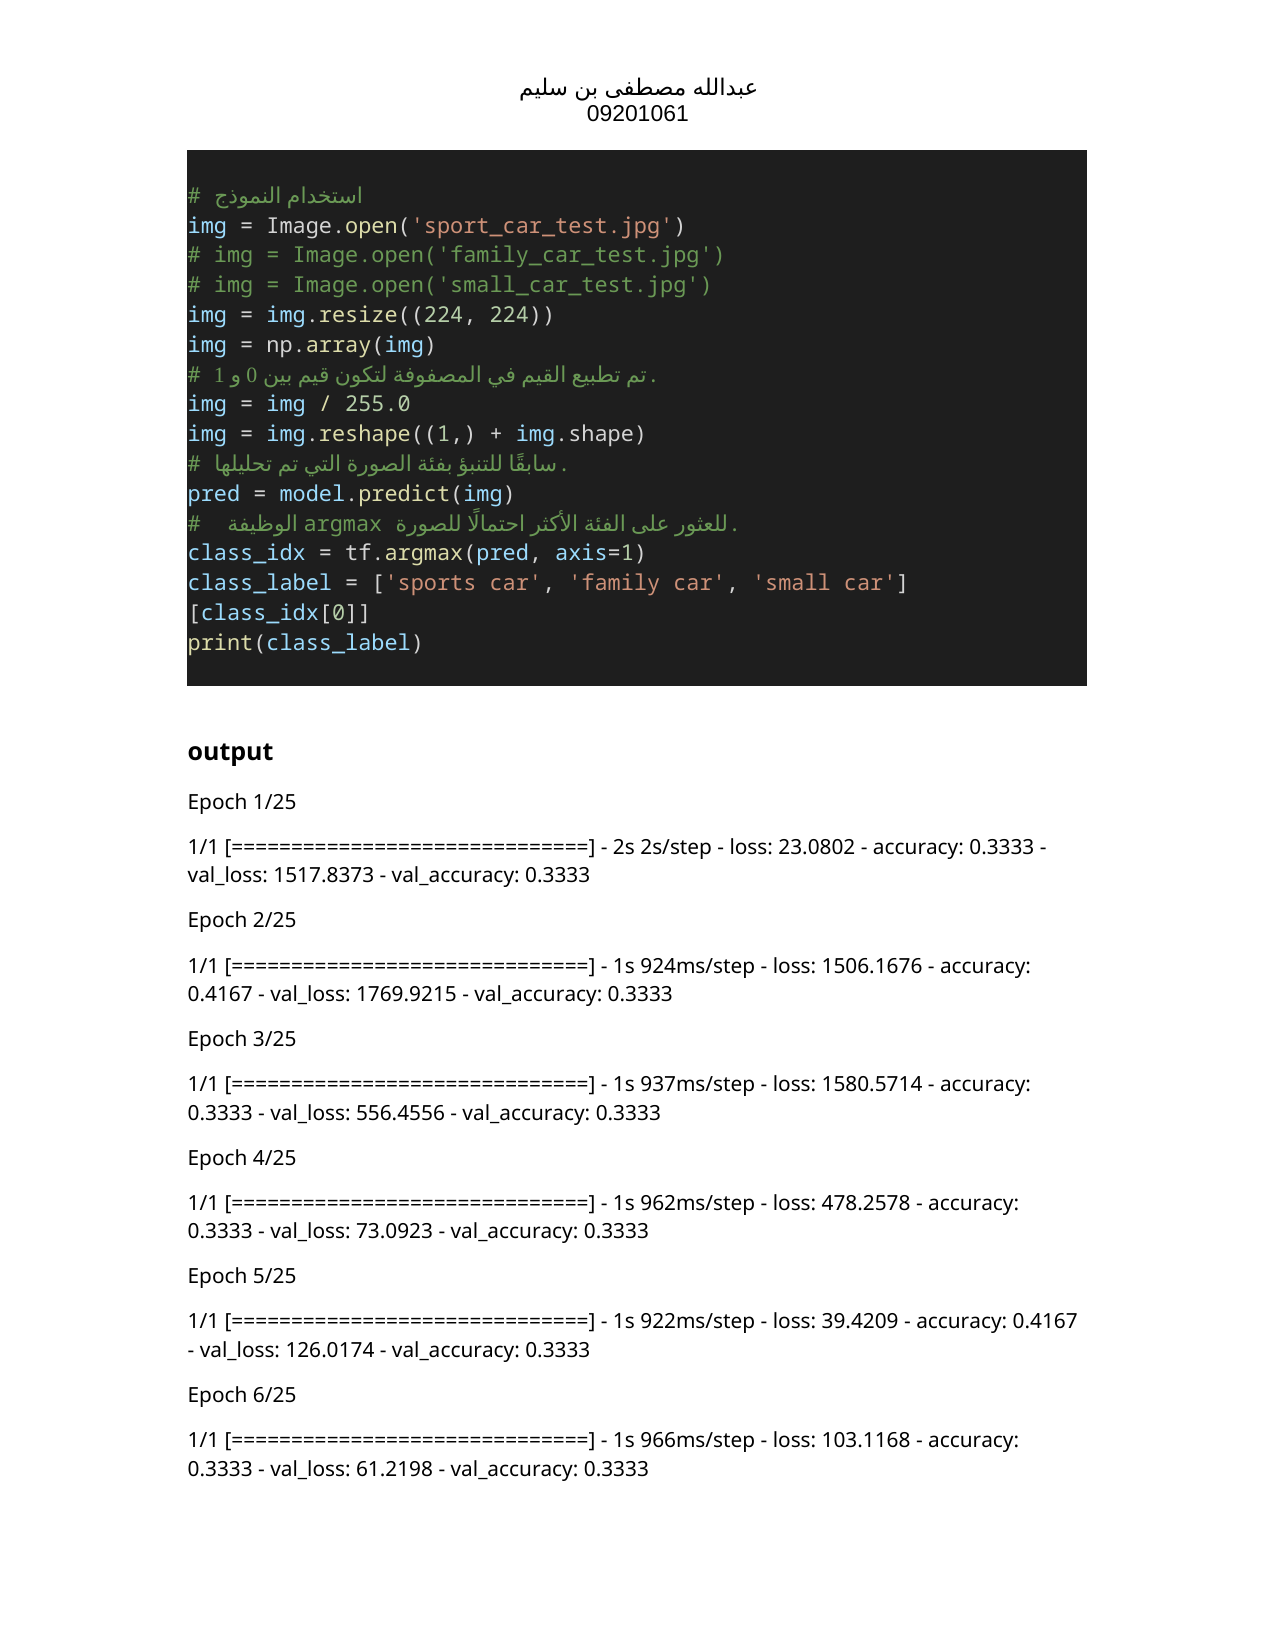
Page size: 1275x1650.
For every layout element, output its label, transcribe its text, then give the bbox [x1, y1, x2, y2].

text Epoch 2/25 [187, 906, 1087, 934]
text # استخدام النموذج [187, 180, 1087, 209]
text class_idx = tf.argmax(pred, axis=1) [187, 537, 1087, 567]
text 1/1 [==============================] - 1s 962ms/step - loss: 478.2578 - accuracy: 0.3333 - val_loss: 73.0923 - val_accuracy: 0.3333 [187, 1188, 1087, 1245]
text Epoch 1/25 [187, 787, 1087, 815]
text Epoch 4/25 [187, 1143, 1087, 1171]
text img = img.resize((224, 224)) [187, 299, 1087, 329]
text 1/1 [==============================] - 1s 966ms/step - loss: 103.1168 - accuracy: 0.3333 - val_loss: 61.2198 - val_accuracy: 0.3333 [187, 1425, 1087, 1482]
text img = img.reshape((1,) + img.shape) [187, 418, 1087, 448]
text 1/1 [==============================] - 1s 922ms/step - loss: 39.4209 - accuracy: 0.4167 - val_loss: 126.0174 - val_accuracy: 0.3333 [187, 1307, 1087, 1363]
text img = Image.open('sport_car_test.jpg') [187, 209, 1087, 239]
text # img = Image.open('small_car_test.jpg') [187, 269, 1087, 299]
text pred = model.predict(img) [187, 478, 1087, 507]
text Epoch 6/25 [187, 1380, 1087, 1409]
text # img = Image.open('family_car_test.jpg') [187, 239, 1087, 269]
text print(class_label) [187, 627, 1087, 656]
text Epoch 3/25 [187, 1024, 1087, 1053]
text # تم تطبيع القيم في المصفوفة لتكون قيم بين 0 و 1. [187, 358, 1087, 388]
text img = np.array(img) [187, 329, 1087, 358]
text 1/1 [==============================] - 2s 2s/step - loss: 23.0802 - accuracy: 0.3333 - val_loss: 1517.8373 - val_accuracy: 0.3333 [187, 832, 1087, 889]
text # سابقًا للتنبؤ بفئة الصورة التي تم تحليلها. [187, 448, 1087, 478]
text # الوظيفة argmax للعثور على الفئة الأكثر احتمالًا للصورة. [187, 507, 1087, 537]
text output [187, 733, 1087, 768]
text img = img / 255.0 [187, 388, 1087, 418]
text 1/1 [==============================] - 1s 924ms/step - loss: 1506.1676 - accuracy: 0.4167 - val_loss: 1769.9215 - val_accuracy: 0.3333 [187, 951, 1087, 1008]
text 1/1 [==============================] - 1s 937ms/step - loss: 1580.5714 - accuracy: 0.3333 - val_loss: 556.4556 - val_accuracy: 0.3333 [187, 1069, 1087, 1126]
text class_label = ['sports car', 'family car', 'small car'][class_idx[0]] [187, 567, 1087, 627]
text Epoch 5/25 [187, 1262, 1087, 1290]
